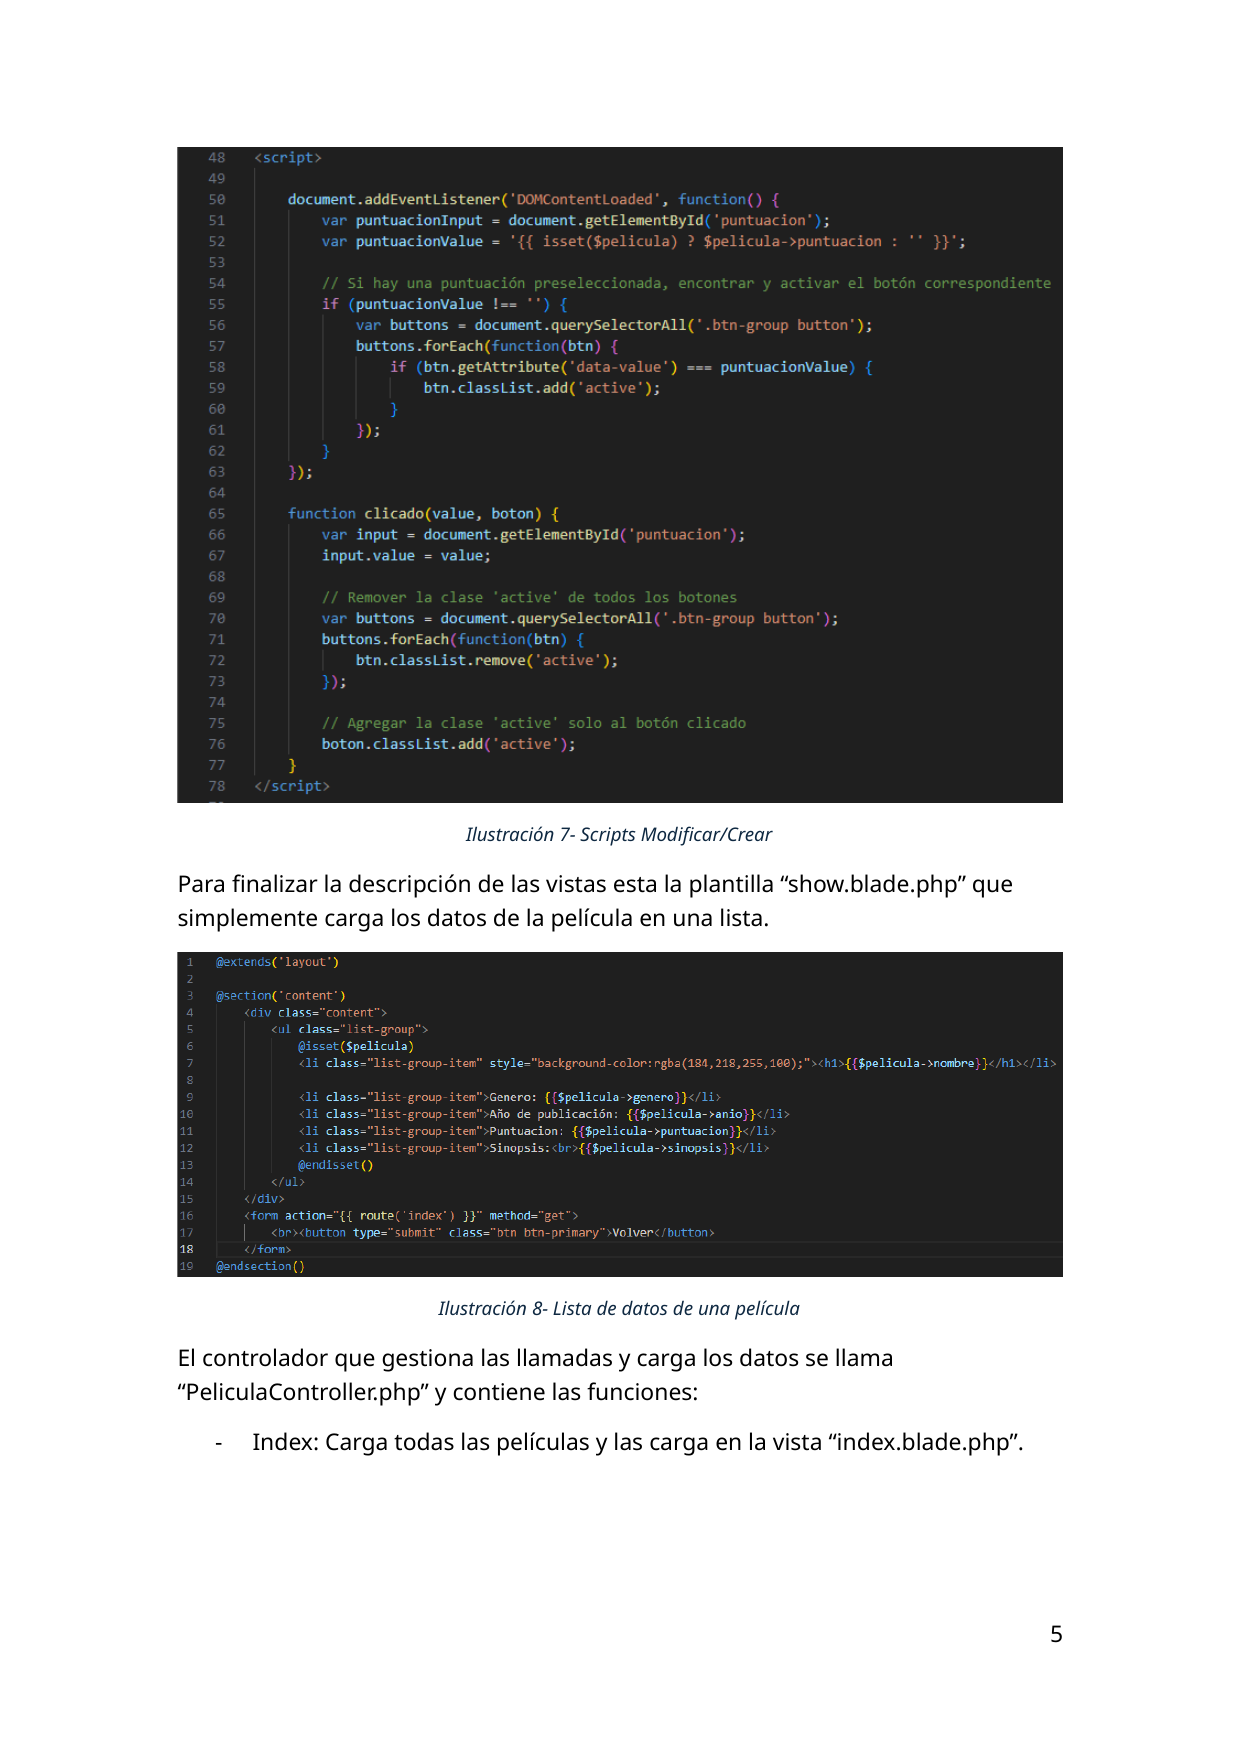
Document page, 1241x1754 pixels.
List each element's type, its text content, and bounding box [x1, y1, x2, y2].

text Ilustración 8- Lista de datos de una película [177, 1295, 1063, 1321]
picture [177, 147, 1063, 803]
list Index: Carga todas las películas y las carga en la vista “index.blade.php”. [215, 1426, 1063, 1457]
picture [177, 952, 1063, 1277]
text Ilustración 7- Scripts Modificar/Crear [177, 822, 1063, 847]
text Para finalizar la descripción de las vistas esta la plantilla “show.blade.php” que simplemente carga los datos de la película en una lista. [177, 868, 1063, 933]
text El controlador que gestiona las llamadas y carga los datos se llama “PeliculaController.php” y contiene las funciones: [177, 1342, 1063, 1407]
